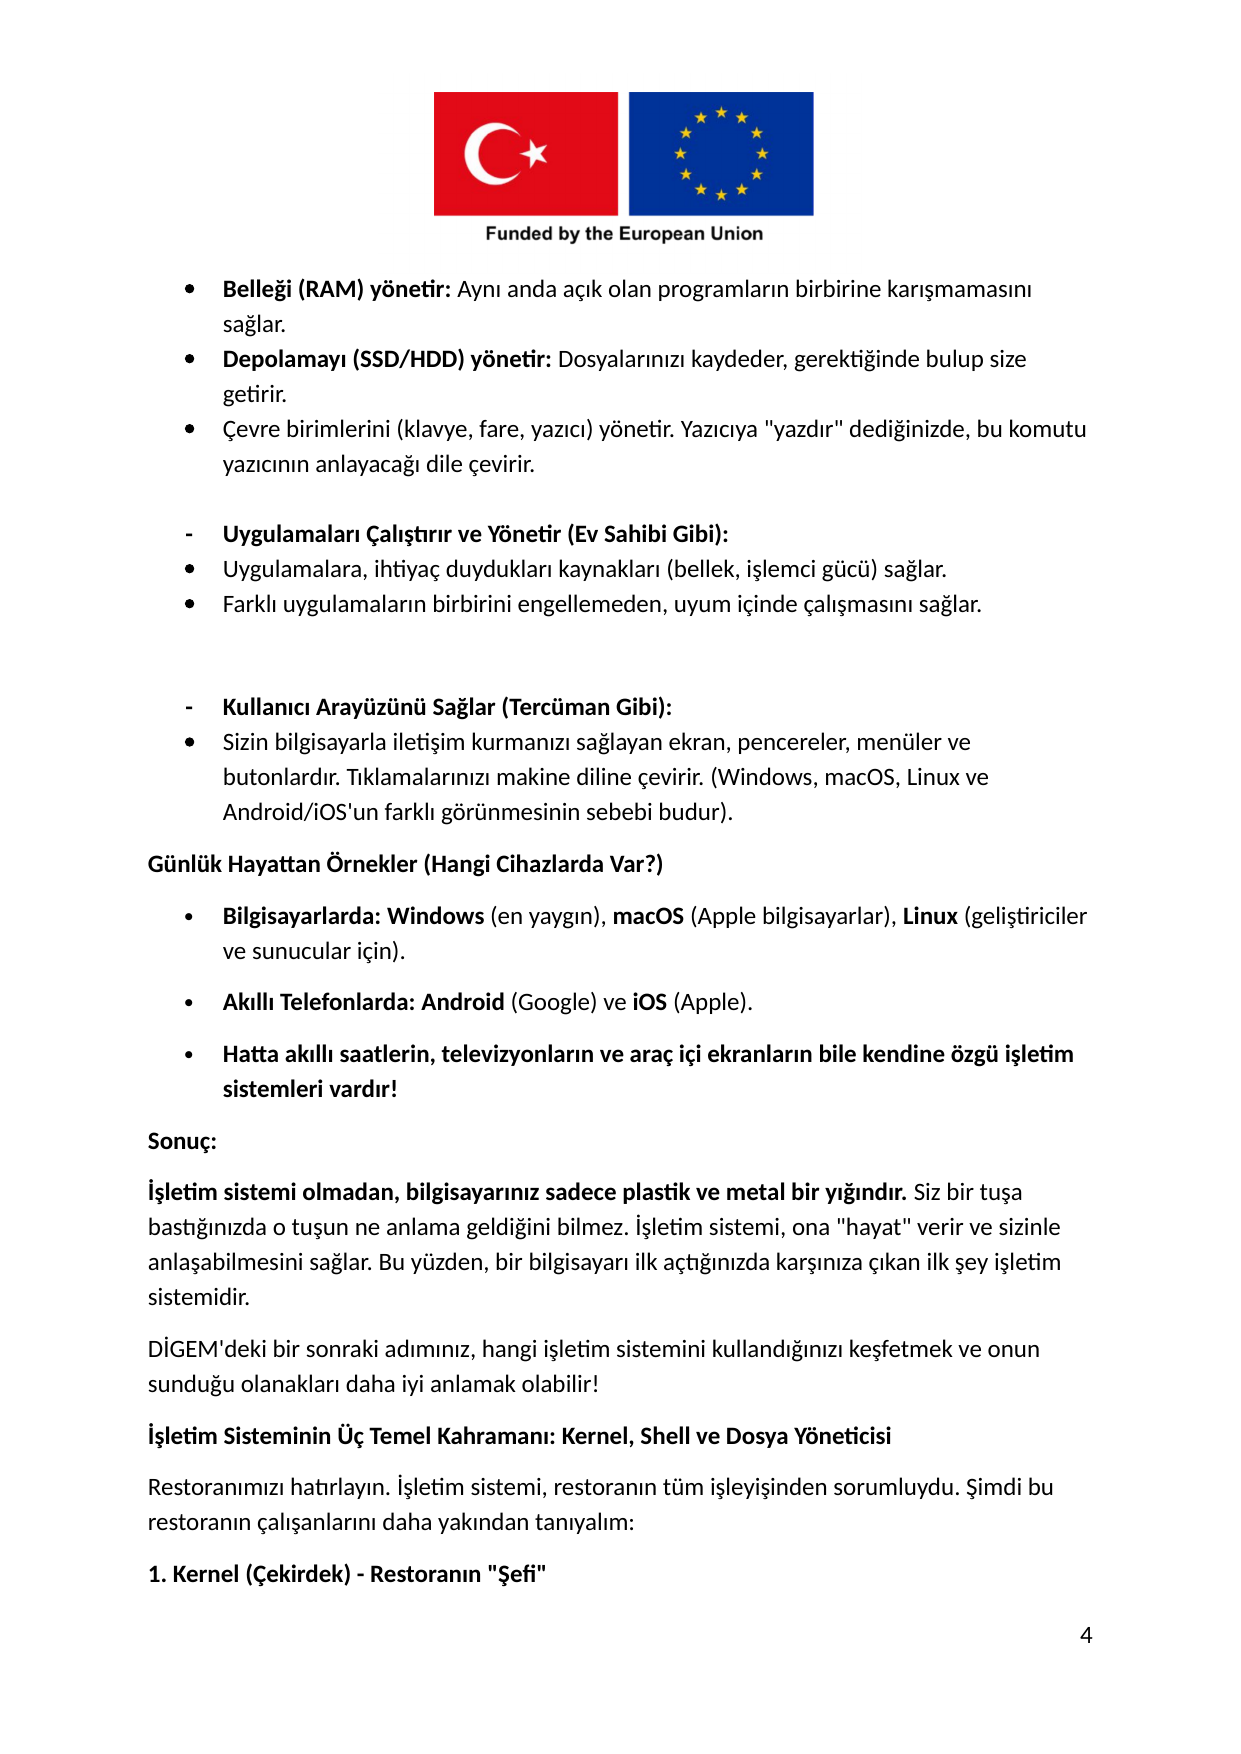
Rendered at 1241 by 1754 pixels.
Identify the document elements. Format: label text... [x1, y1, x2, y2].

text Restoranımızı hatırlayın. İşletim sistemi, restoranın tüm işleyişinden sorumluydu. Şimdi bu restoranın çalışanlarını daha yakından tanıyalım: [148, 1472, 1093, 1537]
text Sonuç: [148, 1125, 1093, 1155]
list Çevre birimlerini (klavye, fare, yazıcı) yönetir. Yazıcıya "yazdır" dediğinizde, bu komutu yazıcının anlayacağı dile çevirir. [185, 413, 1093, 514]
list Farklı uygulamaların birbirini engellemeden, uyum içinde çalışmasını sağlar. [185, 588, 1093, 619]
list Sizin bilgisayarla iletişim kurmanızı sağlayan ekran, pencereler, menüler ve butonlardır. Tıklamalarınızı makine diline çevirir. (Windows, macOS, Linux ve Android/iOS'un farklı görünmesinin sebebi budur). [185, 727, 1093, 827]
text DİGEM'deki bir sonraki adımınız, hangi işletim sistemini kullandığınızı keşfetmek ve onun sunduğu olanakları daha iyi anlamak olabilir! [148, 1333, 1093, 1399]
list Hatta akıllı saatlerin, televizyonların ve araç içi ekranların bile kendine özgü işletim sistemleri vardır! [185, 1038, 1093, 1104]
text İşletim Sisteminin Üç Temel Kahramanı: Kernel, Shell ve Dosya Yöneticisi [148, 1420, 1093, 1450]
text 1. Kernel (Çekirdek) - Restoranın "Şefi" [148, 1558, 1093, 1589]
list Uygulamalara, ihtiyaç duydukları kaynakları (bellek, işlemci gücü) sağlar. [185, 553, 1093, 584]
list Bilgisayarlarda: Windows (en yaygın), macOS (Apple bilgisayarlar), Linux (geliştiriciler ve sunucular için). [185, 900, 1093, 965]
list Uygulamaları Çalıştırır ve Yönetir (Ev Sahibi Gibi): [185, 518, 1093, 549]
list Depolamayı (SSD/HDD) yönetir: Dosyalarınızı kaydeder, gerektiğinde bulup size getirir. [185, 343, 1093, 409]
list Akıllı Telefonlarda: Android (Google) ve iOS (Apple). [185, 987, 1093, 1017]
picture [378, 73, 862, 274]
text İşletim sistemi olmadan, bilgisayarınız sadece plastik ve metal bir yığındır. Siz bir tuşa bastığınızda o tuşun ne anlama geldiğini bilmez. İşletim sistemi, ona "hayat" verir ve sizinle anlaşabilmesini sağlar. Bu yüzden, bir bilgisayarı ilk açtığınızda karşınıza çıkan ilk şey işletim sistemidir. [148, 1177, 1093, 1312]
text Günlük Hayattan Örnekler (Hangi Cihazlarda Var?) [148, 848, 1093, 879]
list Belleği (RAM) yönetir: Aynı anda açık olan programların birbirine karışmamasını sağlar. [185, 273, 1093, 339]
list Kullanıcı Arayüzünü Sağlar (Tercüman Gibi): [185, 692, 1093, 722]
